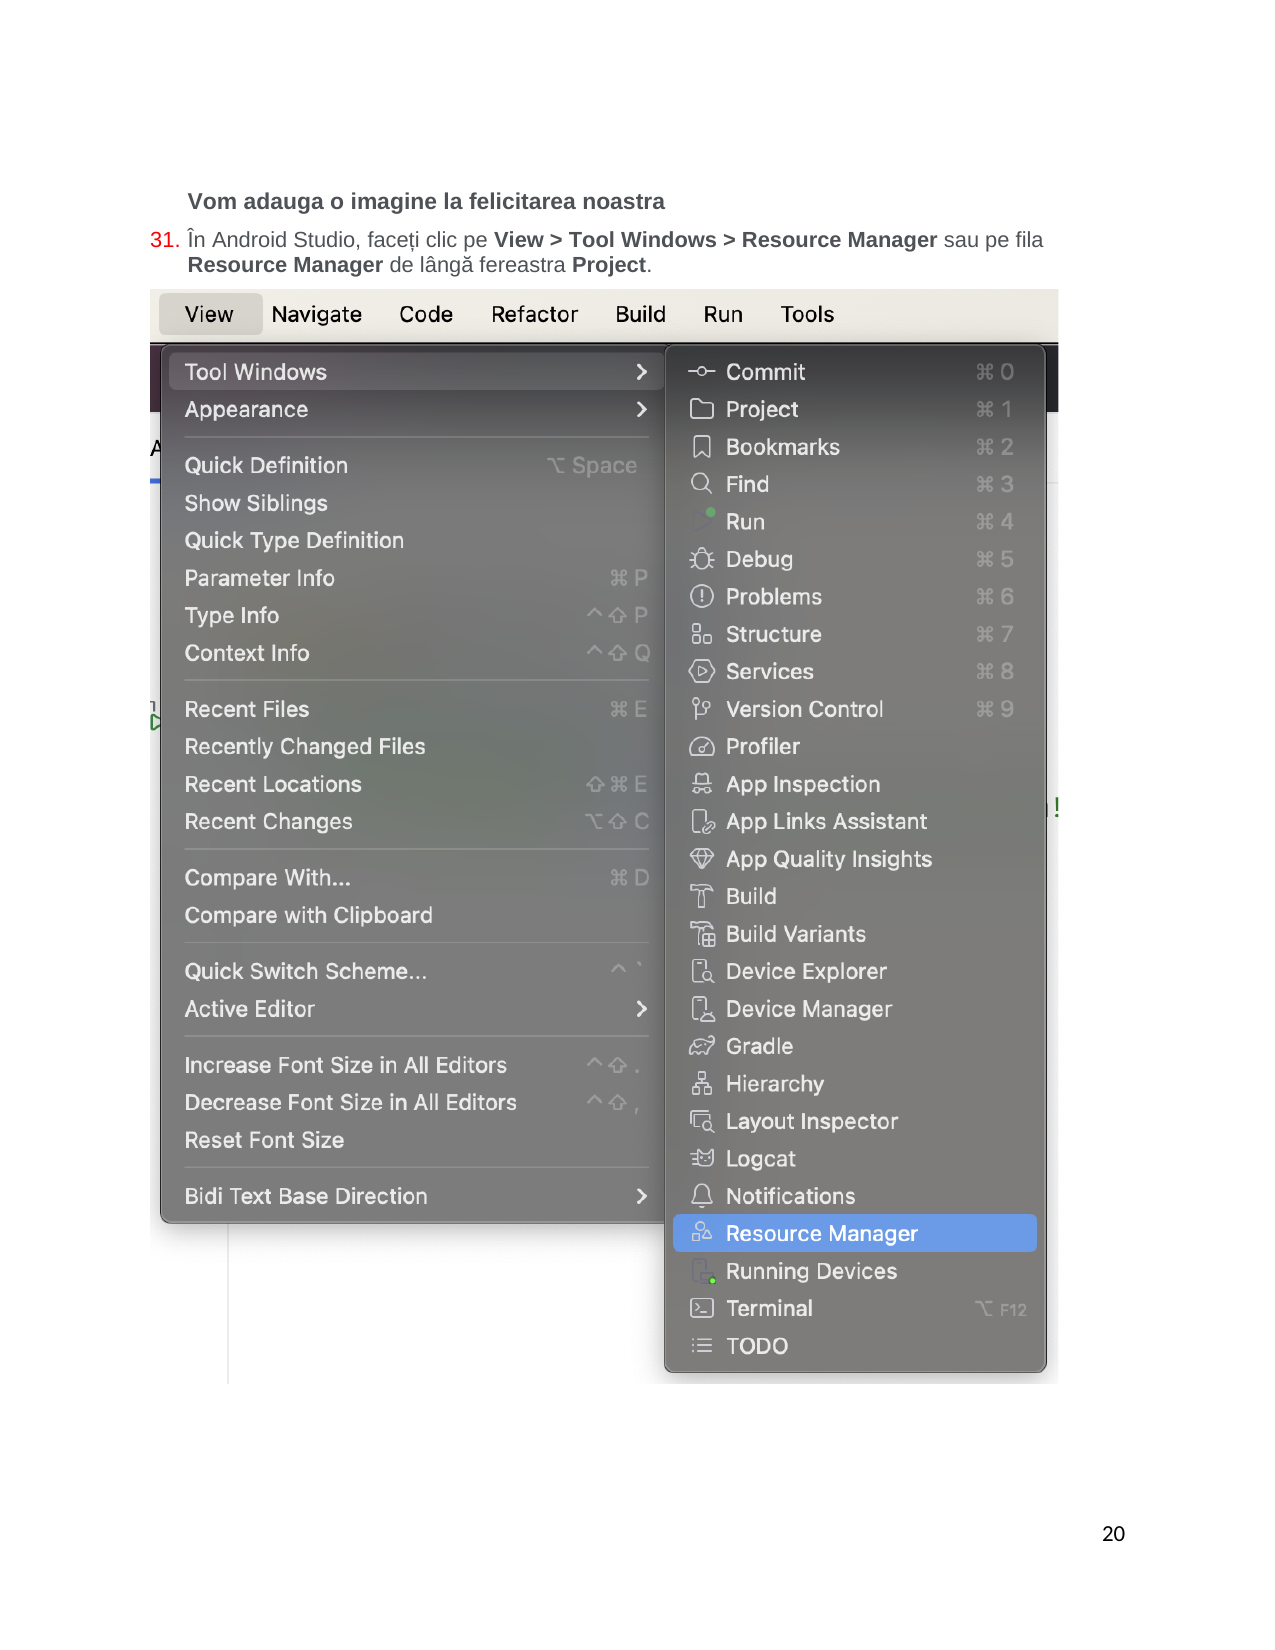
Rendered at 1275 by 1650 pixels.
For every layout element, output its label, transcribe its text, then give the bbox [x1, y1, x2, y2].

list În Android Studio, faceți clic pe View > Tool Windows > Resource Manager sau pe fila Resource Manager de lângă fereastra Project. [150, 227, 1125, 277]
list Vom adauga o imagine la felicitarea noastra [187, 188, 1125, 214]
picture [150, 289, 1059, 1384]
